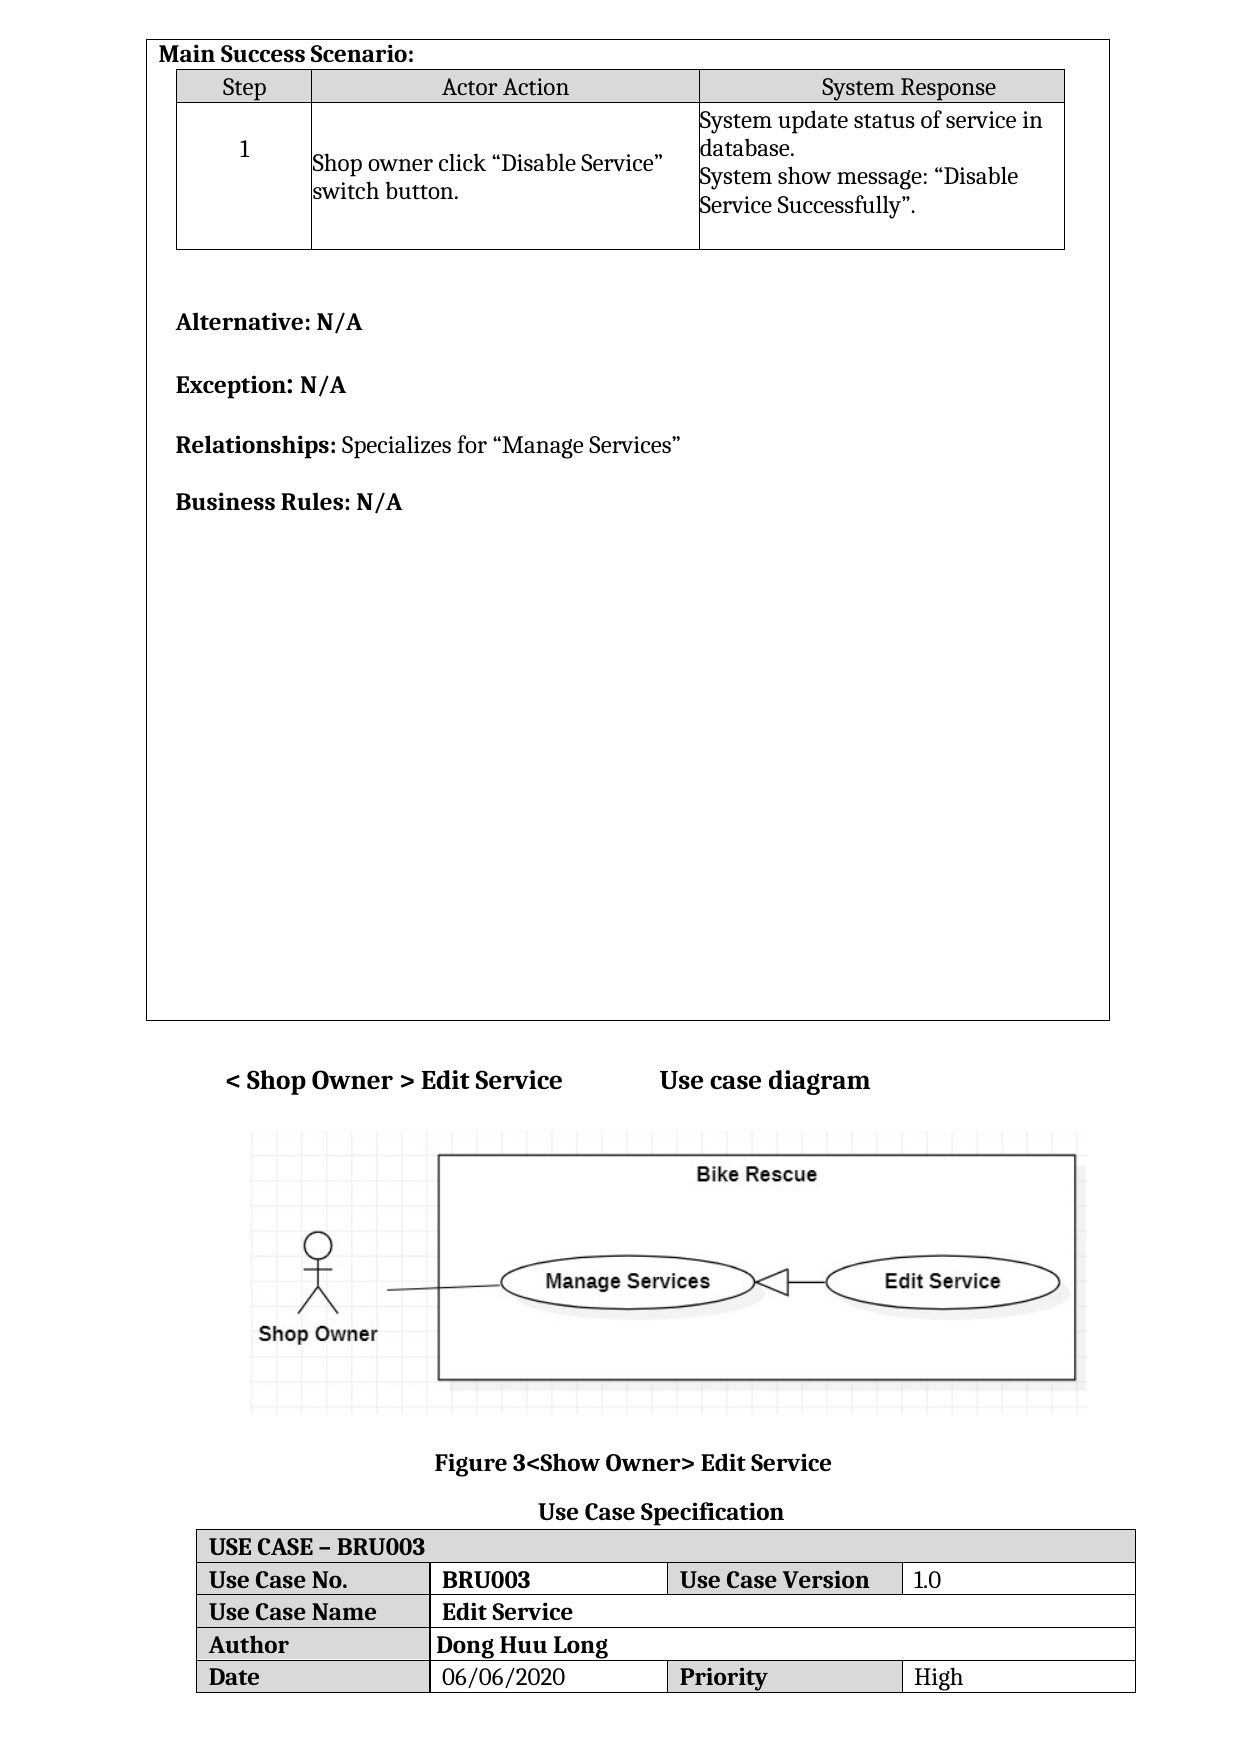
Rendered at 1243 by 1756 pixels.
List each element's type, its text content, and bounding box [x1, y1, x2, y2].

table_cell Use Case Version [668, 1563, 902, 1594]
table_cell High [903, 1661, 1135, 1692]
table_cell Use Case No. [197, 1563, 429, 1594]
table_cell Edit Service [431, 1595, 1135, 1627]
table_cell Use Case Name [197, 1595, 429, 1627]
table_cell Date [197, 1661, 429, 1692]
subtitle < Shop Owner > Edit Service Use case diagram [173, 1065, 1162, 1096]
table_cell Author [197, 1628, 429, 1659]
picture [250, 1131, 1088, 1414]
subtitle Use Case Specification [180, 1498, 1142, 1527]
table_cell Dong Huu Long [431, 1628, 1135, 1659]
table_cell BRU003 [431, 1563, 667, 1594]
table_cell 06/06/2020 [431, 1661, 667, 1692]
table_cell Priority [668, 1661, 902, 1692]
table_cell 1.0 [903, 1563, 1135, 1594]
table_header USE CASE – BRU003 [197, 1530, 1135, 1562]
table_header Main Success Scenario: Alternative: N/A Exception: N/A Relationships: Specializes for “Manage Services” Business Rules: N/A [147, 40, 1109, 1019]
text Figure 3<Show Owner> Edit Service [434, 1449, 1162, 1478]
